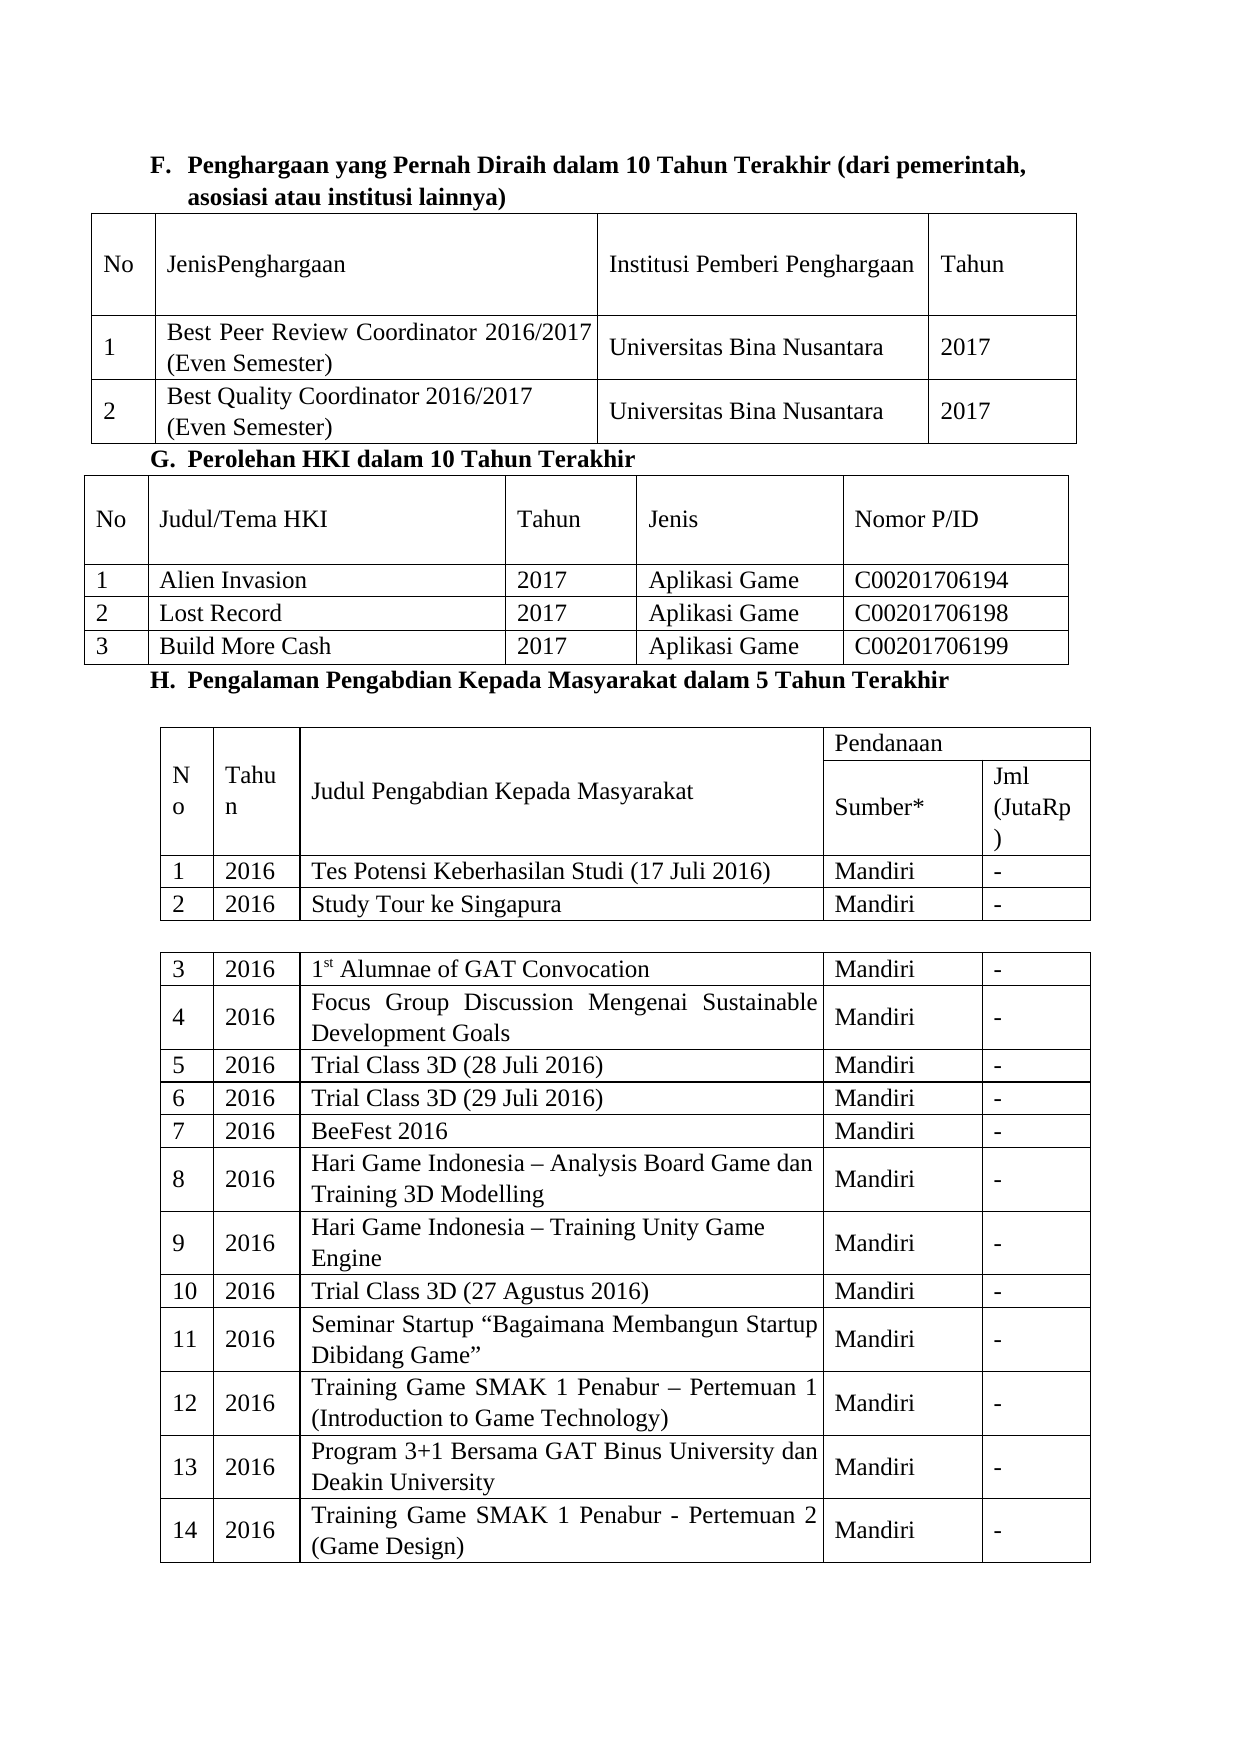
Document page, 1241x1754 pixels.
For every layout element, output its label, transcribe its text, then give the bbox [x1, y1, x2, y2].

table_cell Training Game SMAK 1 Penabur - Pertemuan 2 (Game Design) [301, 1499, 823, 1562]
table_cell 2016 [214, 1436, 299, 1498]
table_header Institusi Pemberi Penghargaan [598, 214, 928, 315]
table_cell 3 [85, 631, 148, 664]
table_cell 2 [85, 597, 148, 630]
table_header Tahu n [214, 728, 299, 854]
table_header Tahun [929, 214, 1076, 315]
table_cell 2016 [214, 1083, 299, 1114]
table_header Nomor P/ID [844, 476, 1068, 563]
table_cell - [983, 1083, 1090, 1114]
table_header Judul/Tema HKI [149, 476, 505, 563]
table_cell Universitas Bina Nusantara [598, 316, 928, 379]
table_cell Program 3+1 Bersama GAT Binus University dan Deakin University [301, 1436, 823, 1498]
table_header 3 [161, 953, 213, 985]
table_cell Mandiri [824, 1115, 982, 1147]
table_cell 1 [161, 856, 213, 887]
table_cell 2016 [214, 1212, 299, 1274]
table_cell Aplikasi Game [637, 631, 843, 664]
table_cell Sumber* [824, 761, 982, 854]
table_cell - [983, 1308, 1090, 1371]
table_cell Best Peer Review Coordinator 2016/2017 (Even Semester) [156, 316, 597, 379]
table_header 2016 [214, 953, 299, 985]
table_cell Mandiri [824, 1212, 982, 1274]
table_cell Mandiri [824, 1436, 982, 1498]
table_cell C00201706198 [844, 597, 1068, 630]
table_cell 2016 [214, 1148, 299, 1211]
table_cell 1 [92, 316, 155, 379]
table_cell 2017 [929, 380, 1076, 443]
table_cell - [983, 888, 1090, 920]
list Perolehan HKI dalam 10 Tahun Terakhir [150, 444, 1091, 473]
table_cell - [983, 856, 1090, 887]
table_header Judul Pengabdian Kepada Masyarakat [301, 728, 823, 854]
table_cell Trial Class 3D (27 Agustus 2016) [301, 1275, 823, 1307]
table_cell Mandiri [824, 1275, 982, 1307]
table_cell Lost Record [149, 597, 505, 630]
table_header Jenis [637, 476, 843, 563]
table_cell 2017 [506, 631, 636, 664]
table_cell 13 [161, 1436, 213, 1498]
table_header N o [161, 728, 213, 854]
table_cell 1 [85, 565, 148, 596]
table_cell 2017 [506, 597, 636, 630]
table_cell - [983, 1436, 1090, 1498]
list Penghargaan yang Pernah Diraih dalam 10 Tahun Terakhir (dari pemerintah, asosiasi atau institusi lainnya) [150, 151, 1091, 210]
table_cell - [983, 1148, 1090, 1211]
table_cell Focus Group Discussion Mengenai Sustainable Development Goals [301, 986, 823, 1049]
table_cell Mandiri [824, 1148, 982, 1211]
table_cell Seminar Startup “Bagaimana Membangun Startup Dibidang Game” [301, 1308, 823, 1371]
list Pengalaman Pengabdian Kepada Masyarakat dalam 5 Tahun Terakhir [150, 665, 1091, 693]
table_cell 5 [161, 1050, 213, 1081]
table_cell 2016 [214, 1275, 299, 1307]
table_cell 2 [161, 888, 213, 920]
table_cell - [983, 1212, 1090, 1274]
table_cell Study Tour ke Singapura [301, 888, 823, 920]
table_cell 2017 [506, 565, 636, 596]
table_cell 2016 [214, 1050, 299, 1081]
table_cell Best Quality Coordinator 2016/2017 (Even Semester) [156, 380, 597, 443]
table_header JenisPenghargaan [156, 214, 597, 315]
table_cell Aplikasi Game [637, 565, 843, 596]
table_cell 2016 [214, 986, 299, 1049]
table_header No [85, 476, 148, 563]
table_cell 2016 [214, 1499, 299, 1562]
table_cell 2 [92, 380, 155, 443]
table_header Mandiri [824, 953, 982, 985]
table_cell Mandiri [824, 1499, 982, 1562]
table_cell 14 [161, 1499, 213, 1562]
table_cell - [983, 986, 1090, 1049]
table_cell Hari Game Indonesia – Training Unity Game Engine [301, 1212, 823, 1274]
table_cell Hari Game Indonesia – Analysis Board Game dan Training 3D Modelling [301, 1148, 823, 1211]
table_cell Aplikasi Game [637, 597, 843, 630]
table_cell 4 [161, 986, 213, 1049]
table_cell Mandiri [824, 1372, 982, 1434]
table_cell 2016 [214, 1308, 299, 1371]
table_cell 7 [161, 1115, 213, 1147]
table_cell 11 [161, 1308, 213, 1371]
table_cell Mandiri [824, 1050, 982, 1081]
table_cell Jml (JutaRp ) [983, 761, 1090, 854]
table_cell 2016 [214, 1372, 299, 1434]
table_cell Alien Invasion [149, 565, 505, 596]
table_cell Mandiri [824, 986, 982, 1049]
table_header [982, 728, 1090, 759]
table_cell 10 [161, 1275, 213, 1307]
table_header Pendanaan [824, 728, 982, 759]
table_cell - [983, 1115, 1090, 1147]
table_cell - [983, 1275, 1090, 1307]
table_cell Training Game SMAK 1 Penabur – Pertemuan 1 (Introduction to Game Technology) [301, 1372, 823, 1434]
table_cell Mandiri [824, 1308, 982, 1371]
table_cell Mandiri [824, 1083, 982, 1114]
table_cell 8 [161, 1148, 213, 1211]
table_cell BeeFest 2016 [301, 1115, 823, 1147]
table_cell C00201706199 [844, 631, 1068, 664]
table_header No [92, 214, 155, 315]
table_cell 2017 [929, 316, 1076, 379]
table_cell Tes Potensi Keberhasilan Studi (17 Juli 2016) [301, 856, 823, 887]
table_header - [983, 953, 1090, 985]
table_cell - [983, 1372, 1090, 1434]
table_cell - [983, 1050, 1090, 1081]
table_cell Build More Cash [149, 631, 505, 664]
table_header Tahun [506, 476, 636, 563]
table_cell Trial Class 3D (28 Juli 2016) [301, 1050, 823, 1081]
table_header 1st Alumnae of GAT Convocation [301, 953, 823, 985]
table_cell 2016 [214, 888, 299, 920]
table_cell Mandiri [824, 856, 982, 887]
table_cell 6 [161, 1083, 213, 1114]
table_cell 2016 [214, 1115, 299, 1147]
table_cell 12 [161, 1372, 213, 1434]
table_cell Mandiri [824, 888, 982, 920]
table_cell 2016 [214, 856, 299, 887]
table_cell Trial Class 3D (29 Juli 2016) [301, 1083, 823, 1114]
table_cell - [983, 1499, 1090, 1562]
table_cell Universitas Bina Nusantara [598, 380, 928, 443]
table_cell 9 [161, 1212, 213, 1274]
table_cell C00201706194 [844, 565, 1068, 596]
